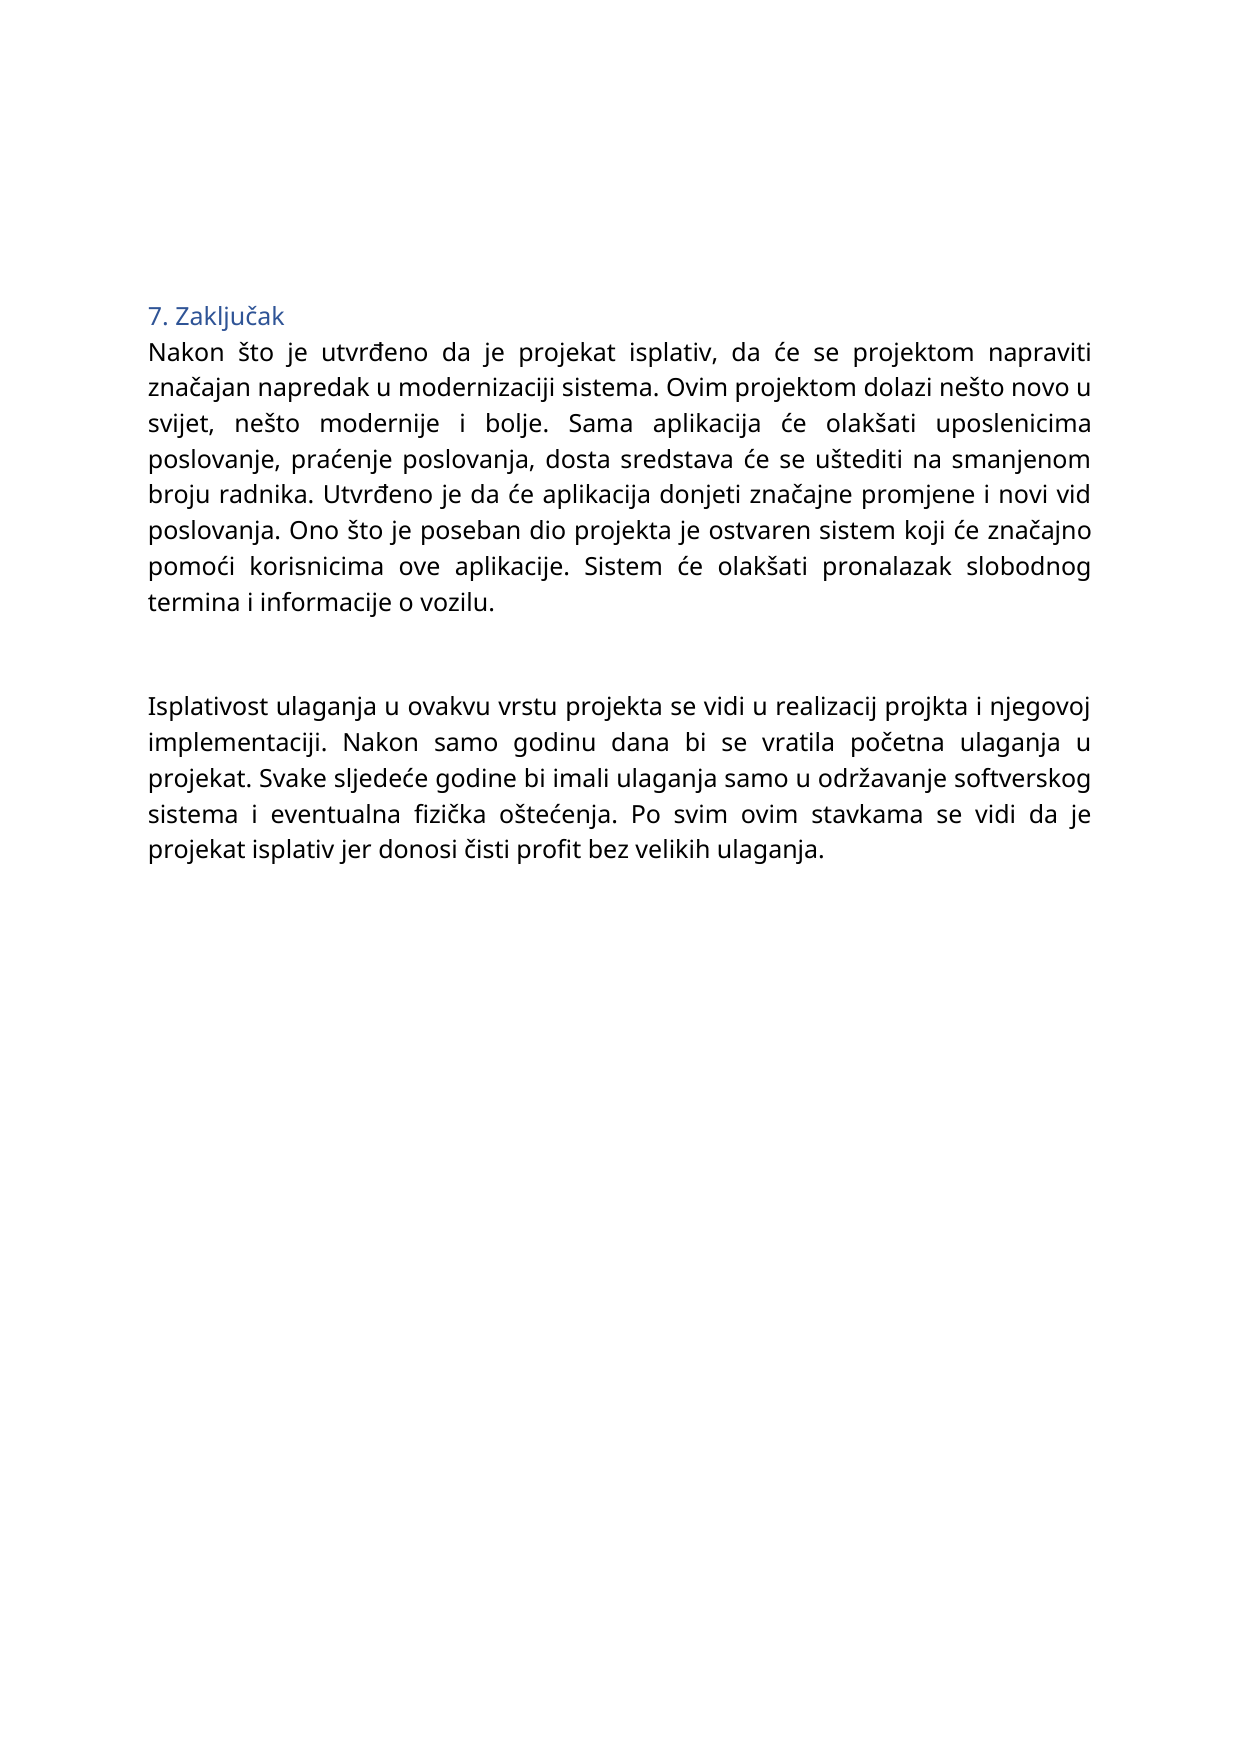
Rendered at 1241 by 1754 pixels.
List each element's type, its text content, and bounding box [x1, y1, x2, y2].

subtitle 7. Zaključak [148, 298, 1093, 332]
text Nakon što je utvrđeno da je projekat isplativ, da će se projektom napraviti značajan napredak u modernizaciji sistema. Ovim projektom dolazi nešto novo u svijet, nešto modernije i bolje. Sama aplikacija će olakšati uposlenicima poslovanje, praćenje poslovanja, dosta sredstava će se uštediti na smanjenom broju radnika. Utvrđeno je da će aplikacija donjeti značajne promjene i novi vid poslovanja. Ono što je poseban dio projekta je ostvaren sistem koji će značajno pomoći korisnicima ove aplikacije. Sistem će olakšati pronalazak slobodnog termina i informacije o vozilu. [148, 334, 1093, 618]
text Isplativost ulaganja u ovakvu vrstu projekta se vidi u realizacij projkta i njegovoj implementaciji. Nakon samo godinu dana bi se vratila početna ulaganja u projekat. Svake sljedeće godine bi imali ulaganja samo u održavanje softverskog sistema i eventualna fizička oštećenja. Po svim ovim stavkama se vidi da je projekat isplativ jer donosi čisti profit bez velikih ulaganja. [148, 689, 1093, 866]
